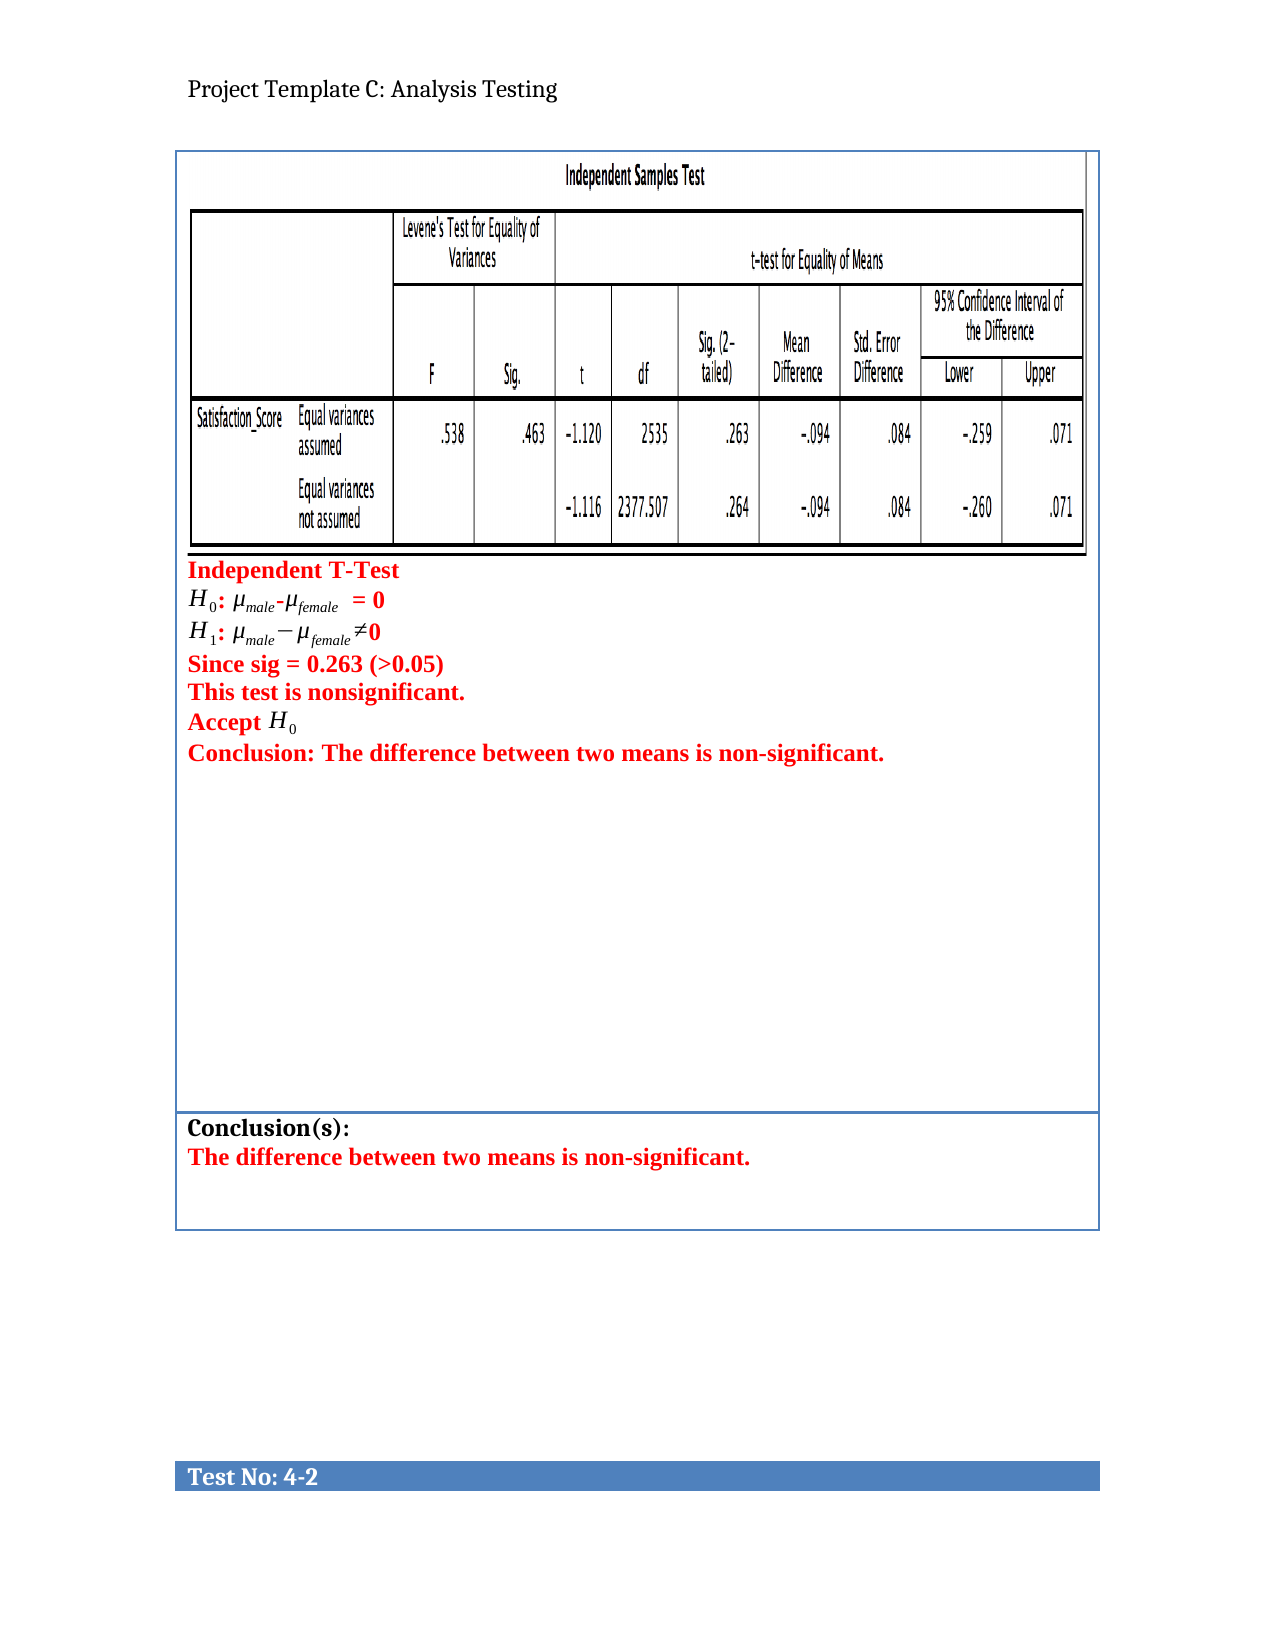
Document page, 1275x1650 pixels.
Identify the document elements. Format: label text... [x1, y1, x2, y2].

table_cell Conclusion(s): The difference between two means is non-significant. [177, 1114, 1098, 1228]
picture [187, 152, 1088, 556]
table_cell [177, 152, 1098, 1111]
table_header Test No: 4-2 [177, 1463, 1098, 1491]
